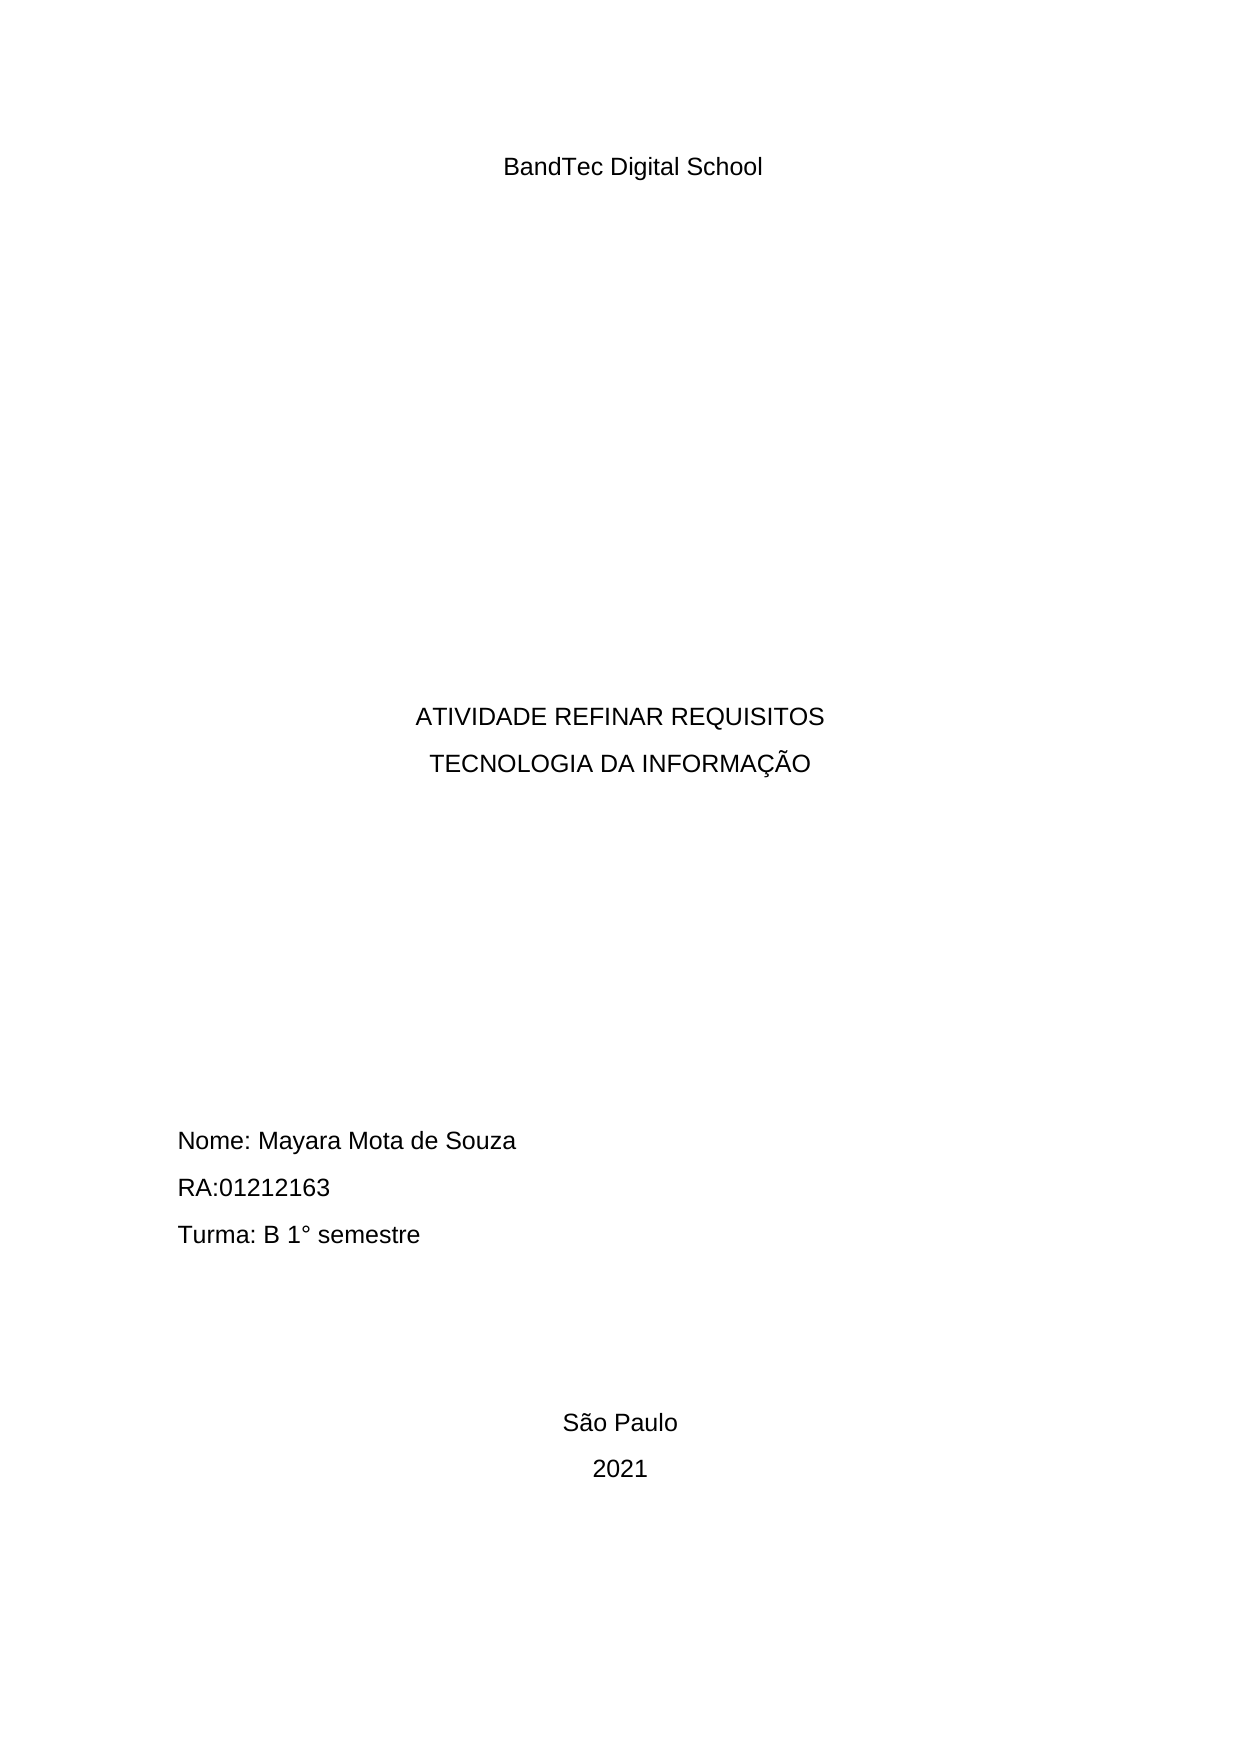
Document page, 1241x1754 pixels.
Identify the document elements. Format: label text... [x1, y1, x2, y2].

text 2021 [177, 1454, 1063, 1483]
text Nome: Mayara Mota de Souza [177, 1126, 1063, 1155]
text Turma: B 1° semestre [177, 1220, 1063, 1249]
text São Paulo [177, 1408, 1063, 1437]
text ATIVIDADE REFINAR REQUISITOS [177, 702, 1063, 731]
text TECNOLOGIA DA INFORMAÇÃO [177, 749, 1063, 778]
text BandTec Digital School [177, 152, 1063, 181]
text RA:01212163 [177, 1173, 1063, 1202]
